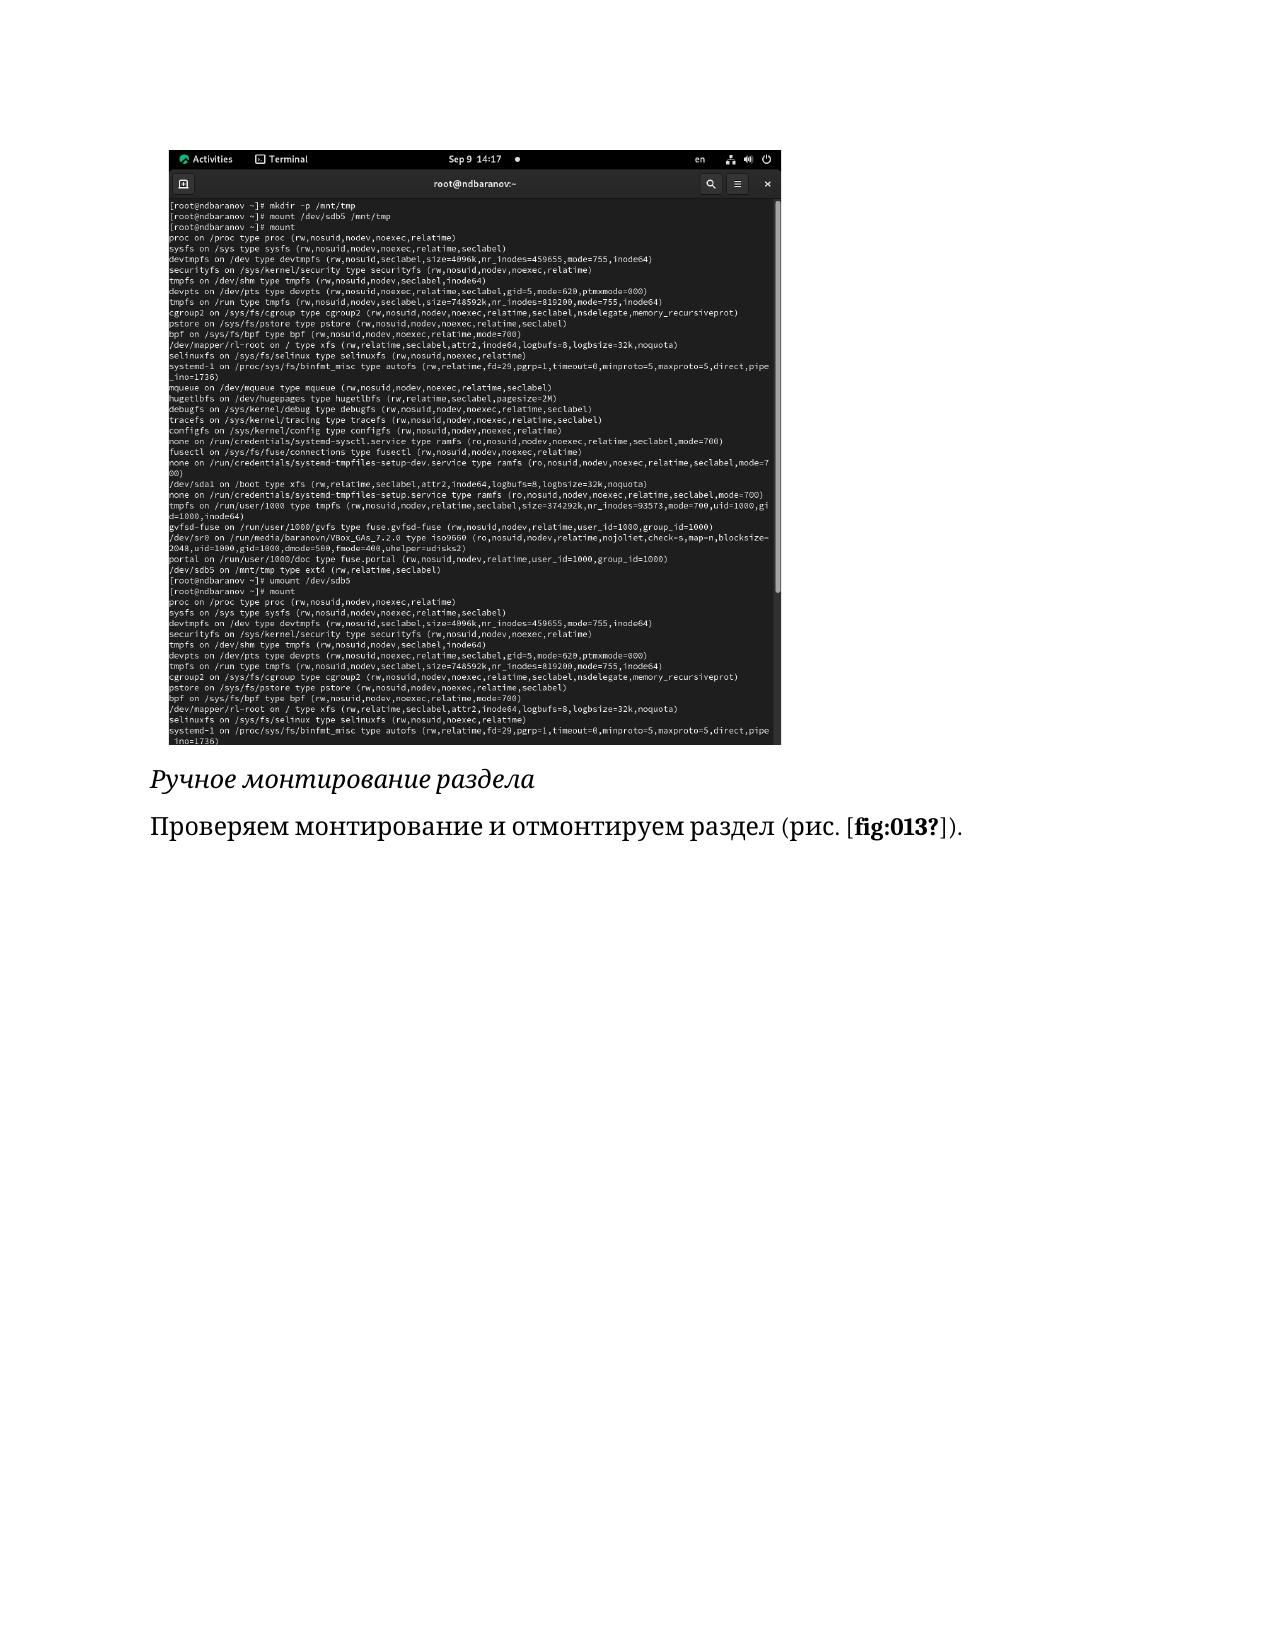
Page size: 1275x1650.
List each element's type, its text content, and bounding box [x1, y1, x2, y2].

text Проверяем монтирование и отмонтируем раздел (рис. [fig:013?]). [150, 813, 1125, 842]
picture [168, 150, 782, 745]
text Ручное монтирование раздела [150, 766, 1125, 794]
